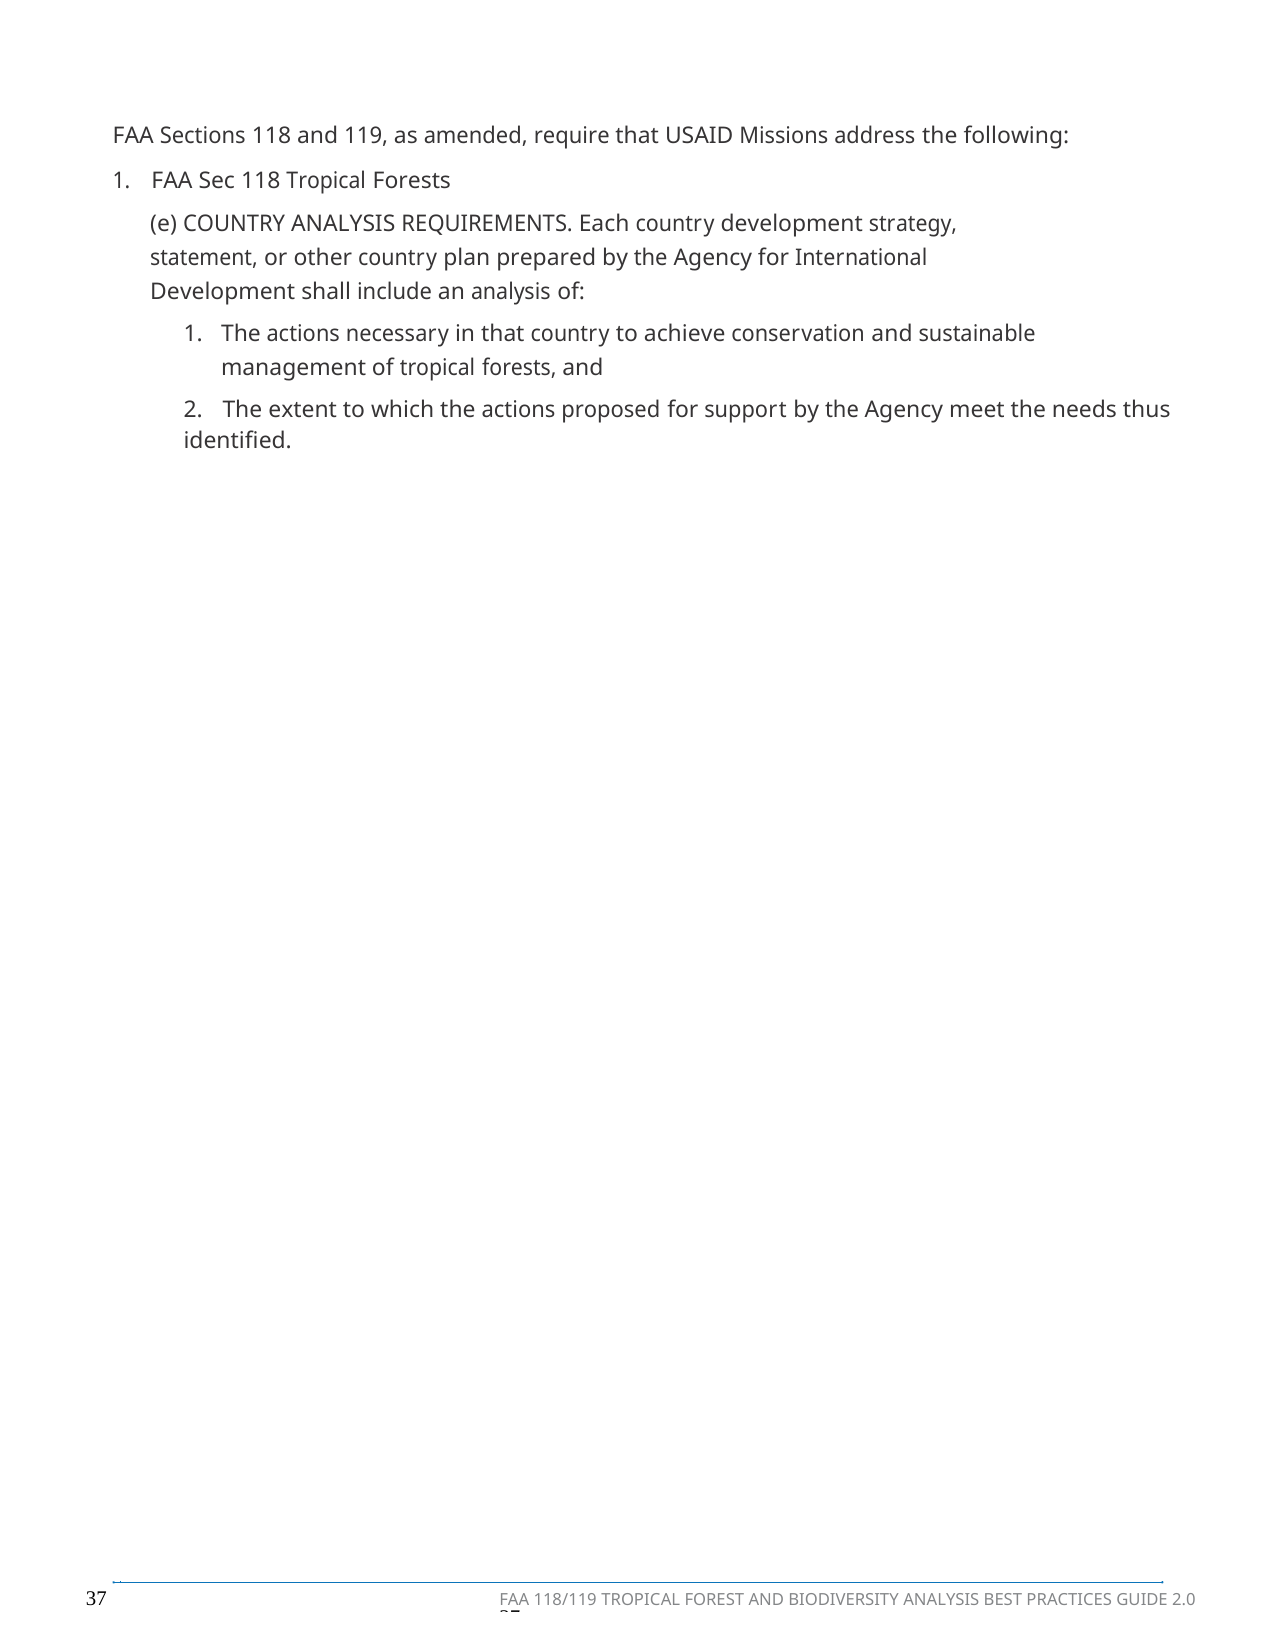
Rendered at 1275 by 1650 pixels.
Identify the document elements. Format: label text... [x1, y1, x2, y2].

text 1. The actions necessary in that country to achieve conservation and sustainable management of tropical forests, and [183, 317, 1046, 382]
text 1. FAA Sec 118 Tropical Forests [112, 164, 1204, 196]
text FAA Sections 118 and 119, as amended, require that USAID Missions address the following: [112, 119, 1204, 151]
text 2. The extent to which the actions proposed for support by the Agency meet the needs thus identified. [183, 393, 1204, 456]
text (e) COUNTRY ANALYSIS REQUIREMENTS. Each country development strategy, statement, or other country plan prepared by the Agency for International Development shall include an analysis of: [150, 206, 1068, 306]
